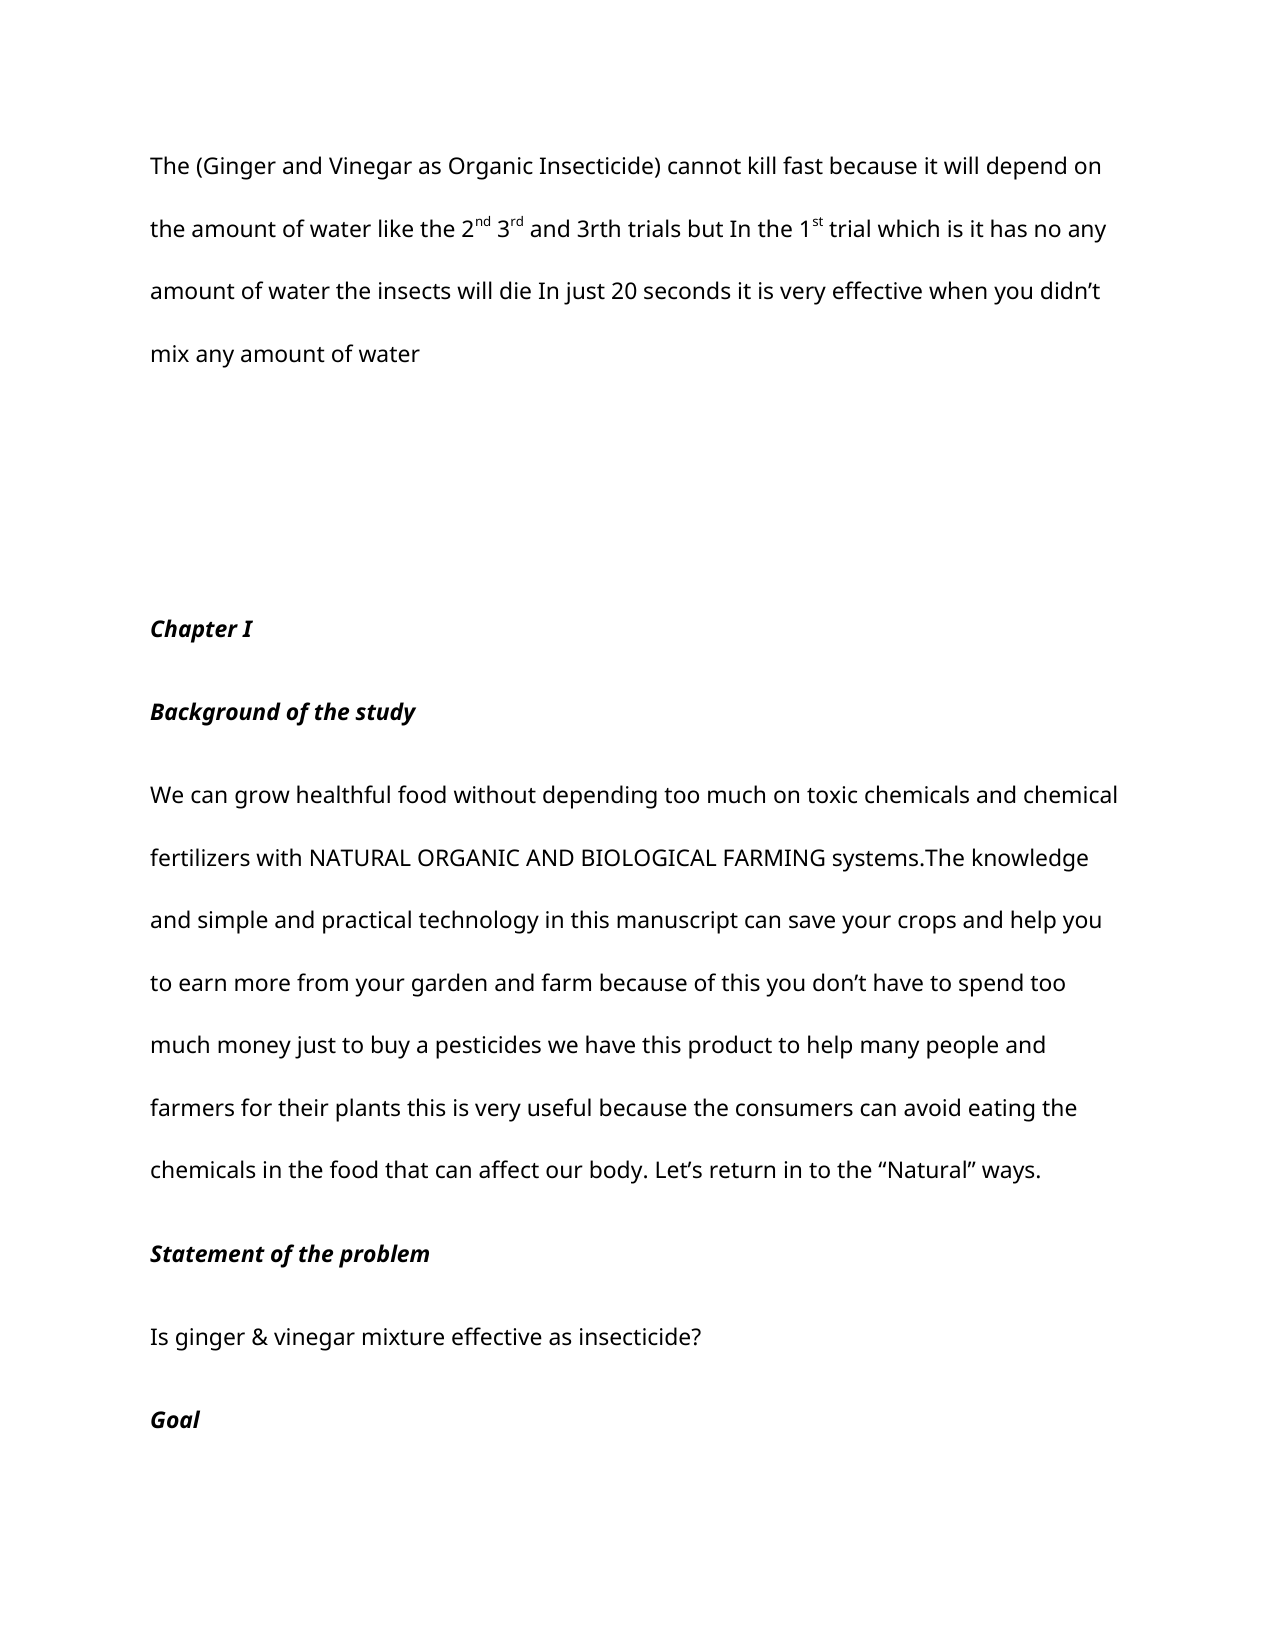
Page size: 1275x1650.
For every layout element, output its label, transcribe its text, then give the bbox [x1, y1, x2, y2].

text Chapter I [150, 612, 1125, 644]
text We can grow healthful food without depending too much on toxic chemicals and chemical fertilizers with NATURAL ORGANIC AND BIOLOGICAL FARMING systems.The knowledge and simple and practical technology in this manuscript can save your crops and help you to earn more from your garden and farm because of this you don’t have to spend too much money just to buy a pesticides we have this product to help many people and farmers for their plants this is very useful because the consumers can avoid eating the chemicals in the food that can affect our body. Let’s return in to the “Natural” ways. [150, 779, 1125, 1185]
text Statement of the problem [150, 1237, 1125, 1269]
text Background of the study [150, 696, 1125, 727]
text The (Ginger and Vinegar as Organic Insecticide) cannot kill fast because it will depend on the amount of water like the 2nd 3rd and 3rth trials but In the 1st trial which is it has no any amount of water the insects will die In just 20 seconds it is very effective when you didn’t mix any amount of water [150, 150, 1125, 369]
text Goal [150, 1404, 1125, 1435]
text Is ginger & vinegar mixture effective as insecticide? [150, 1321, 1125, 1352]
